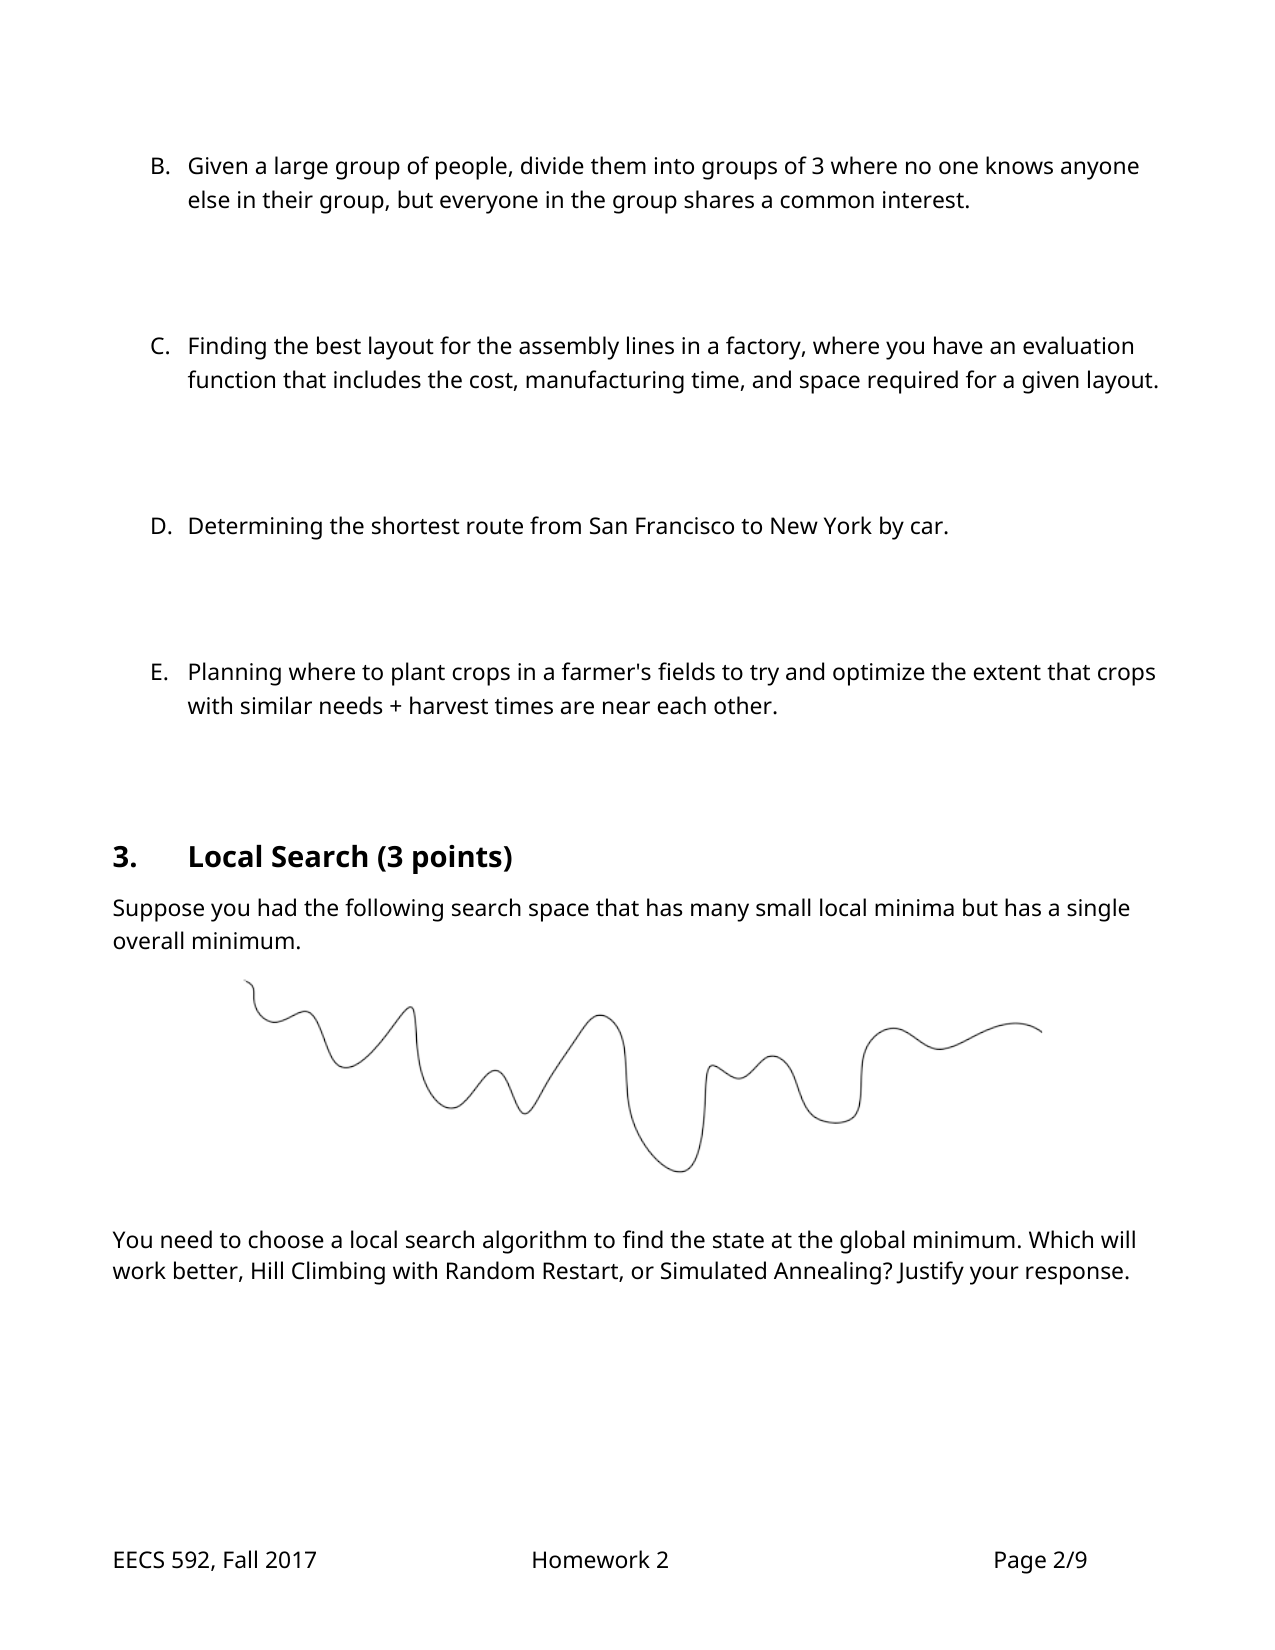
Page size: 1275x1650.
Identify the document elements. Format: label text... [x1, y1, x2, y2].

list Finding the best layout for the assembly lines in a factory, where you have an evaluation function that includes the cost, manufacturing time, and space required for a given layout. [150, 330, 1162, 395]
text You need to choose a local search algorithm to find the state at the global minimum. Which will work better, Hill Climbing with Random Restart, or Simulated Annealing? Justify your response. [112, 1224, 1162, 1286]
subtitle Local Search (3 points) [112, 836, 1162, 876]
text Suppose you had the following search space that has many small local minima but has a single overall minimum. [112, 892, 1162, 957]
list Determining the shortest route from San Francisco to New York by car. [150, 510, 1162, 541]
list Given a large group of people, divide them into groups of 3 where no one knows anyone else in their group, but everyone in the group shares a common interest. [150, 150, 1162, 215]
list Planning where to plant crops in a farmer's fields to try and optimize the extent that crops with similar needs + harvest times are near each other. [150, 656, 1162, 721]
